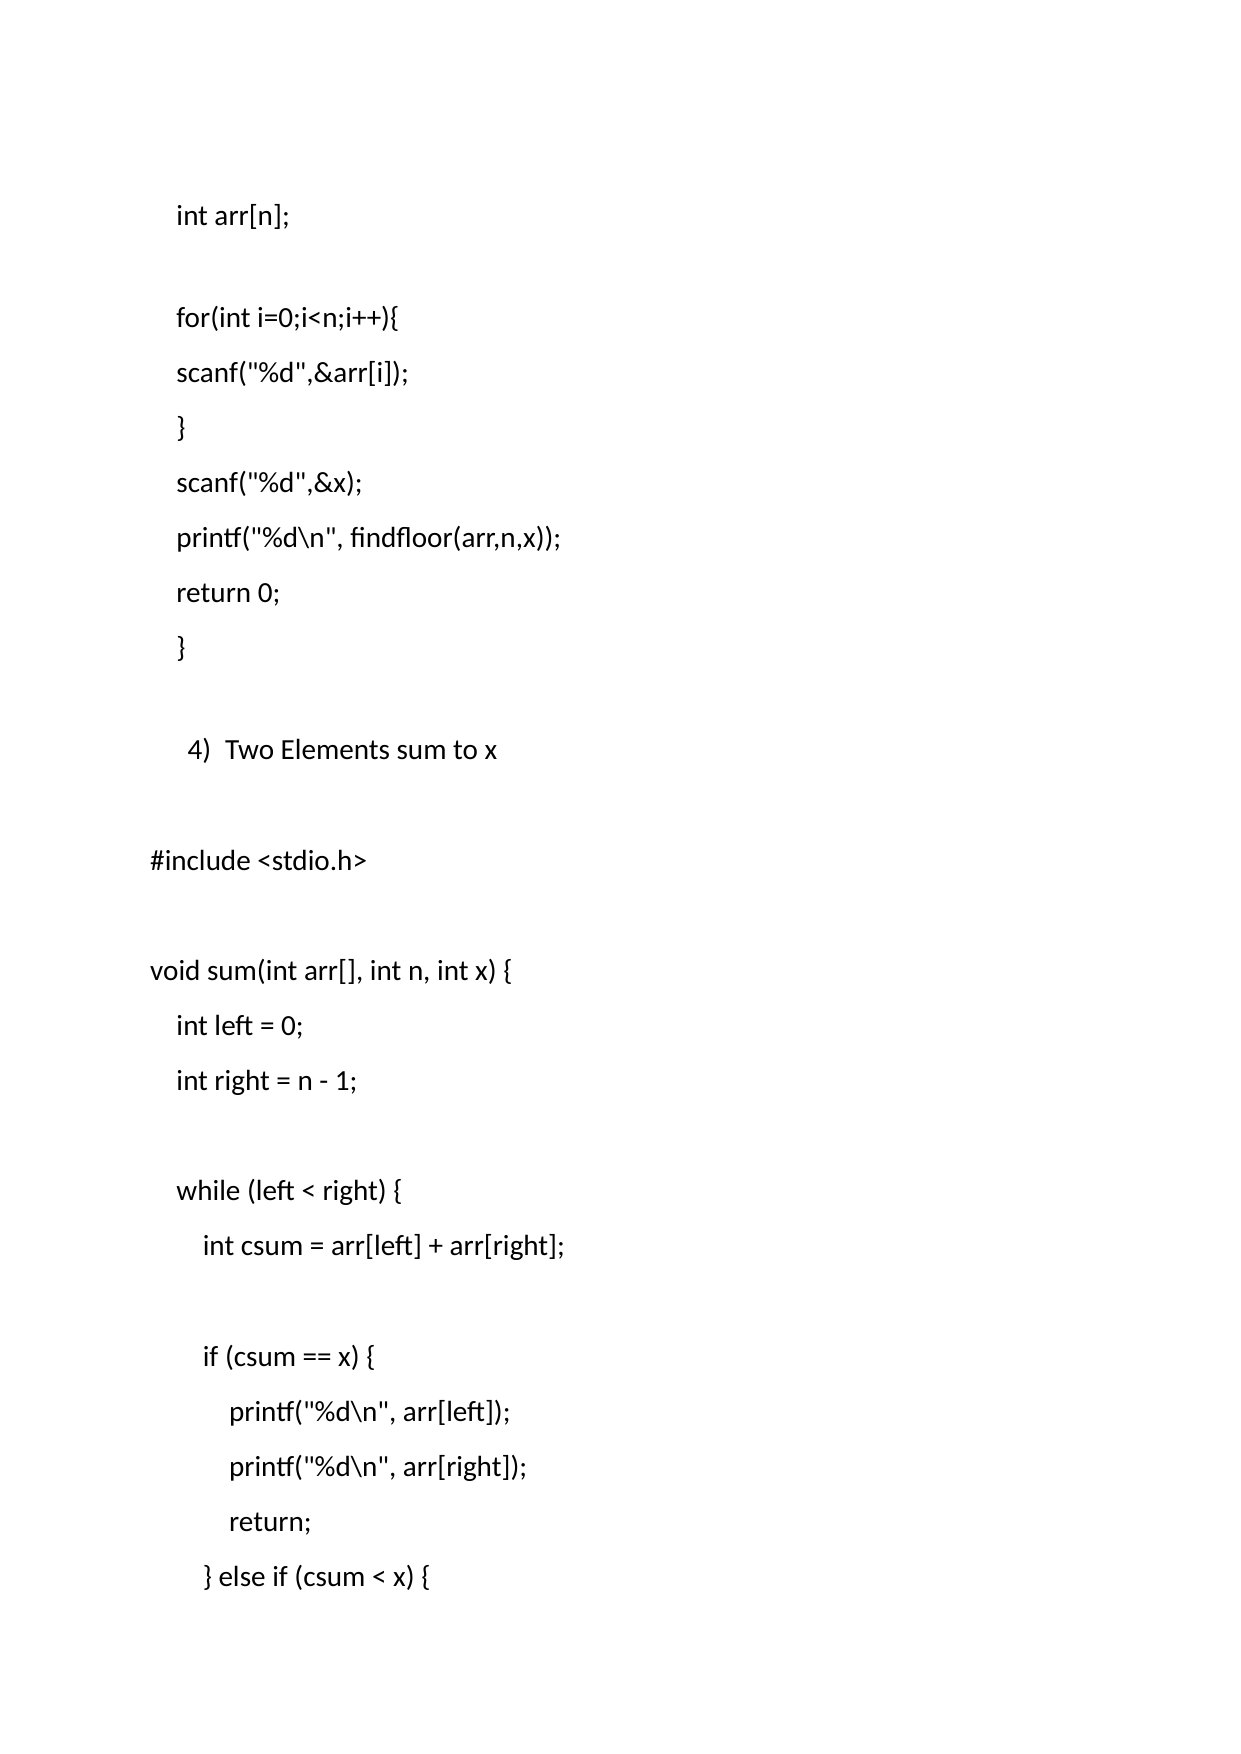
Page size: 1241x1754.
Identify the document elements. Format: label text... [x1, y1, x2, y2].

list Two Elements sum to x [187, 731, 1090, 767]
text #include <stdio.h> [150, 842, 1090, 877]
text printf("%d\n", arr[right]); [150, 1448, 1090, 1483]
text int right = n - 1; [150, 1062, 1090, 1098]
text if (csum == x) { [150, 1338, 1090, 1373]
text return; [150, 1503, 1090, 1538]
text scanf("%d",&x); [150, 464, 1090, 500]
text scanf("%d",&arr[i]); [150, 354, 1090, 389]
text int arr[n]; [150, 197, 1090, 232]
text return 0; [150, 574, 1090, 610]
text while (left < right) { [150, 1172, 1090, 1208]
text printf("%d\n", arr[left]); [150, 1393, 1090, 1428]
text for(int i=0;i<n;i++){ [150, 299, 1090, 334]
text int csum = arr[left] + arr[right]; [150, 1227, 1090, 1263]
text } [150, 629, 1090, 665]
text } [150, 409, 1090, 445]
text } else if (csum < x) { [150, 1558, 1090, 1594]
text printf("%d\n", findfloor(arr,n,x)); [150, 519, 1090, 555]
text void sum(int arr[], int n, int x) { [150, 952, 1090, 987]
text int left = 0; [150, 1007, 1090, 1043]
